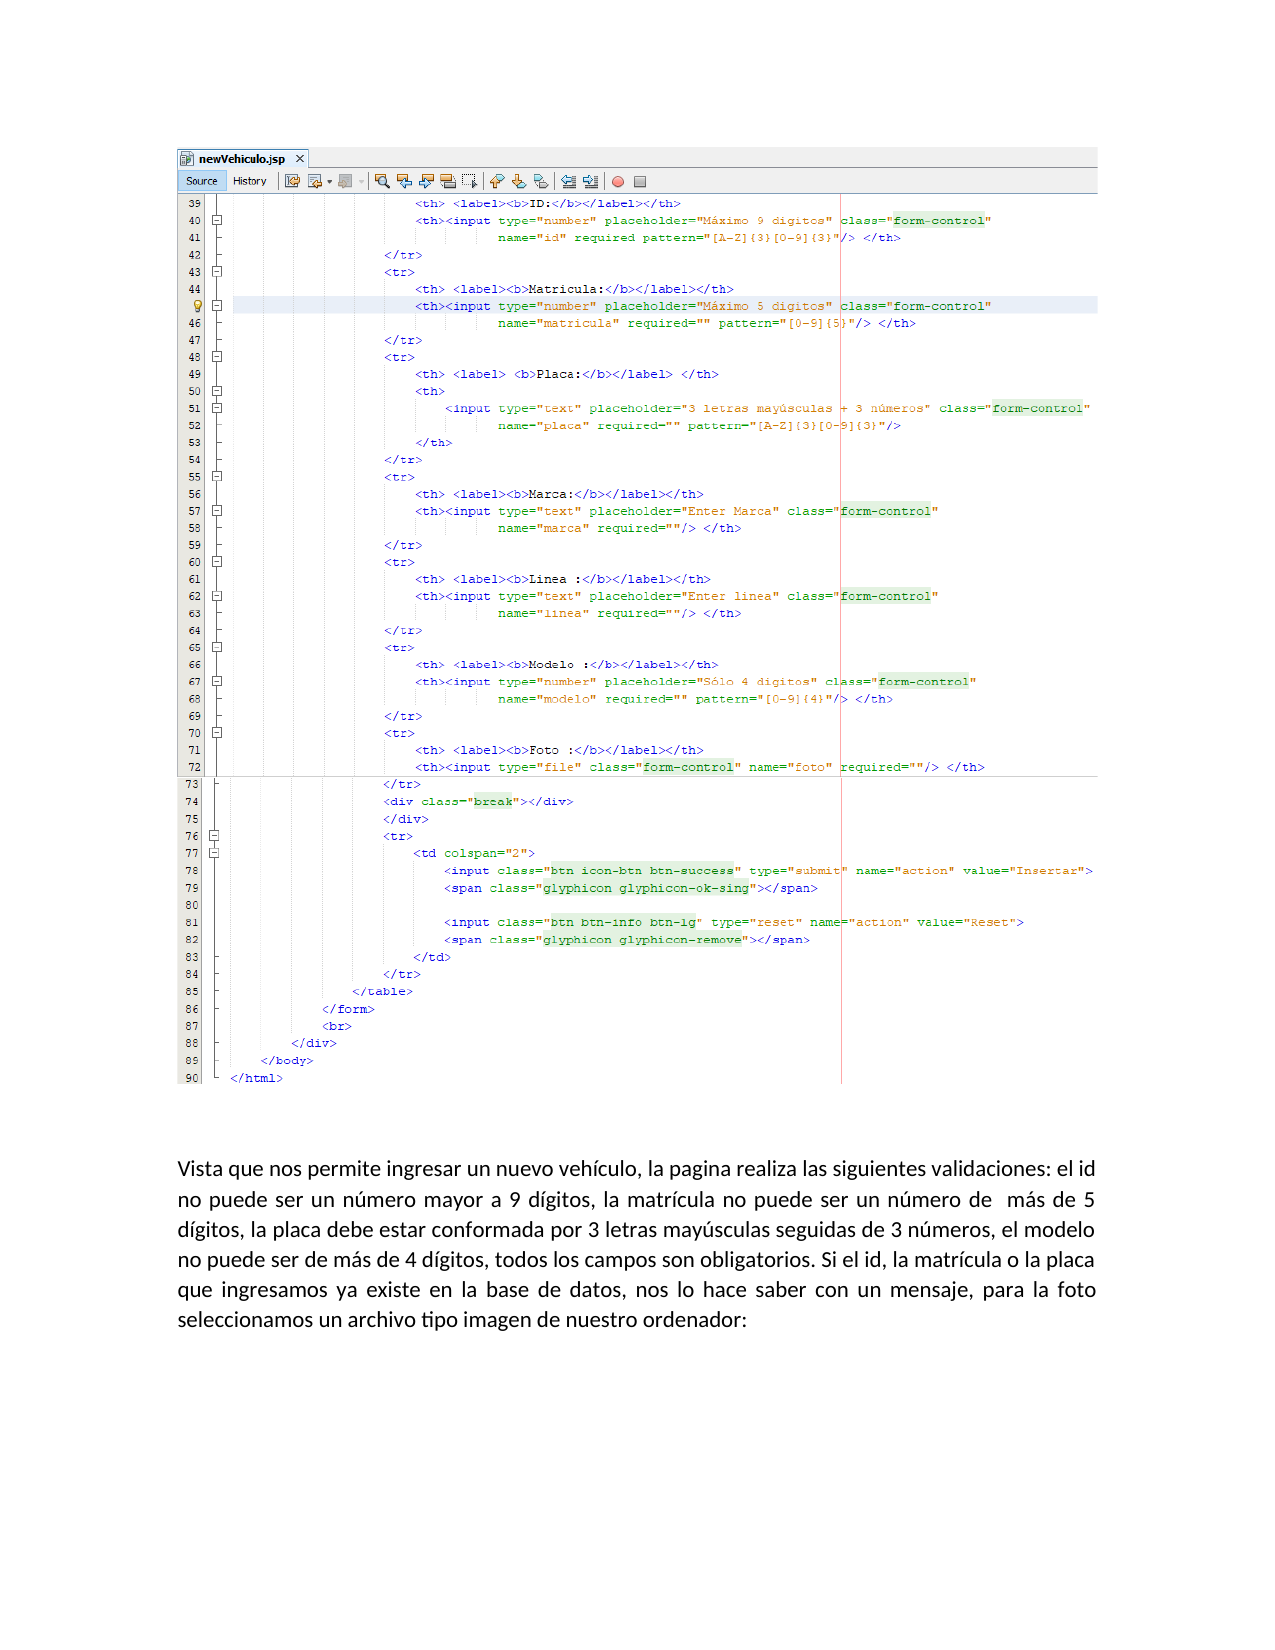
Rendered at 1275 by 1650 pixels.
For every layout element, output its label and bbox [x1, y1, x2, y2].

picture [177, 147, 1098, 777]
picture [177, 778, 1098, 1084]
